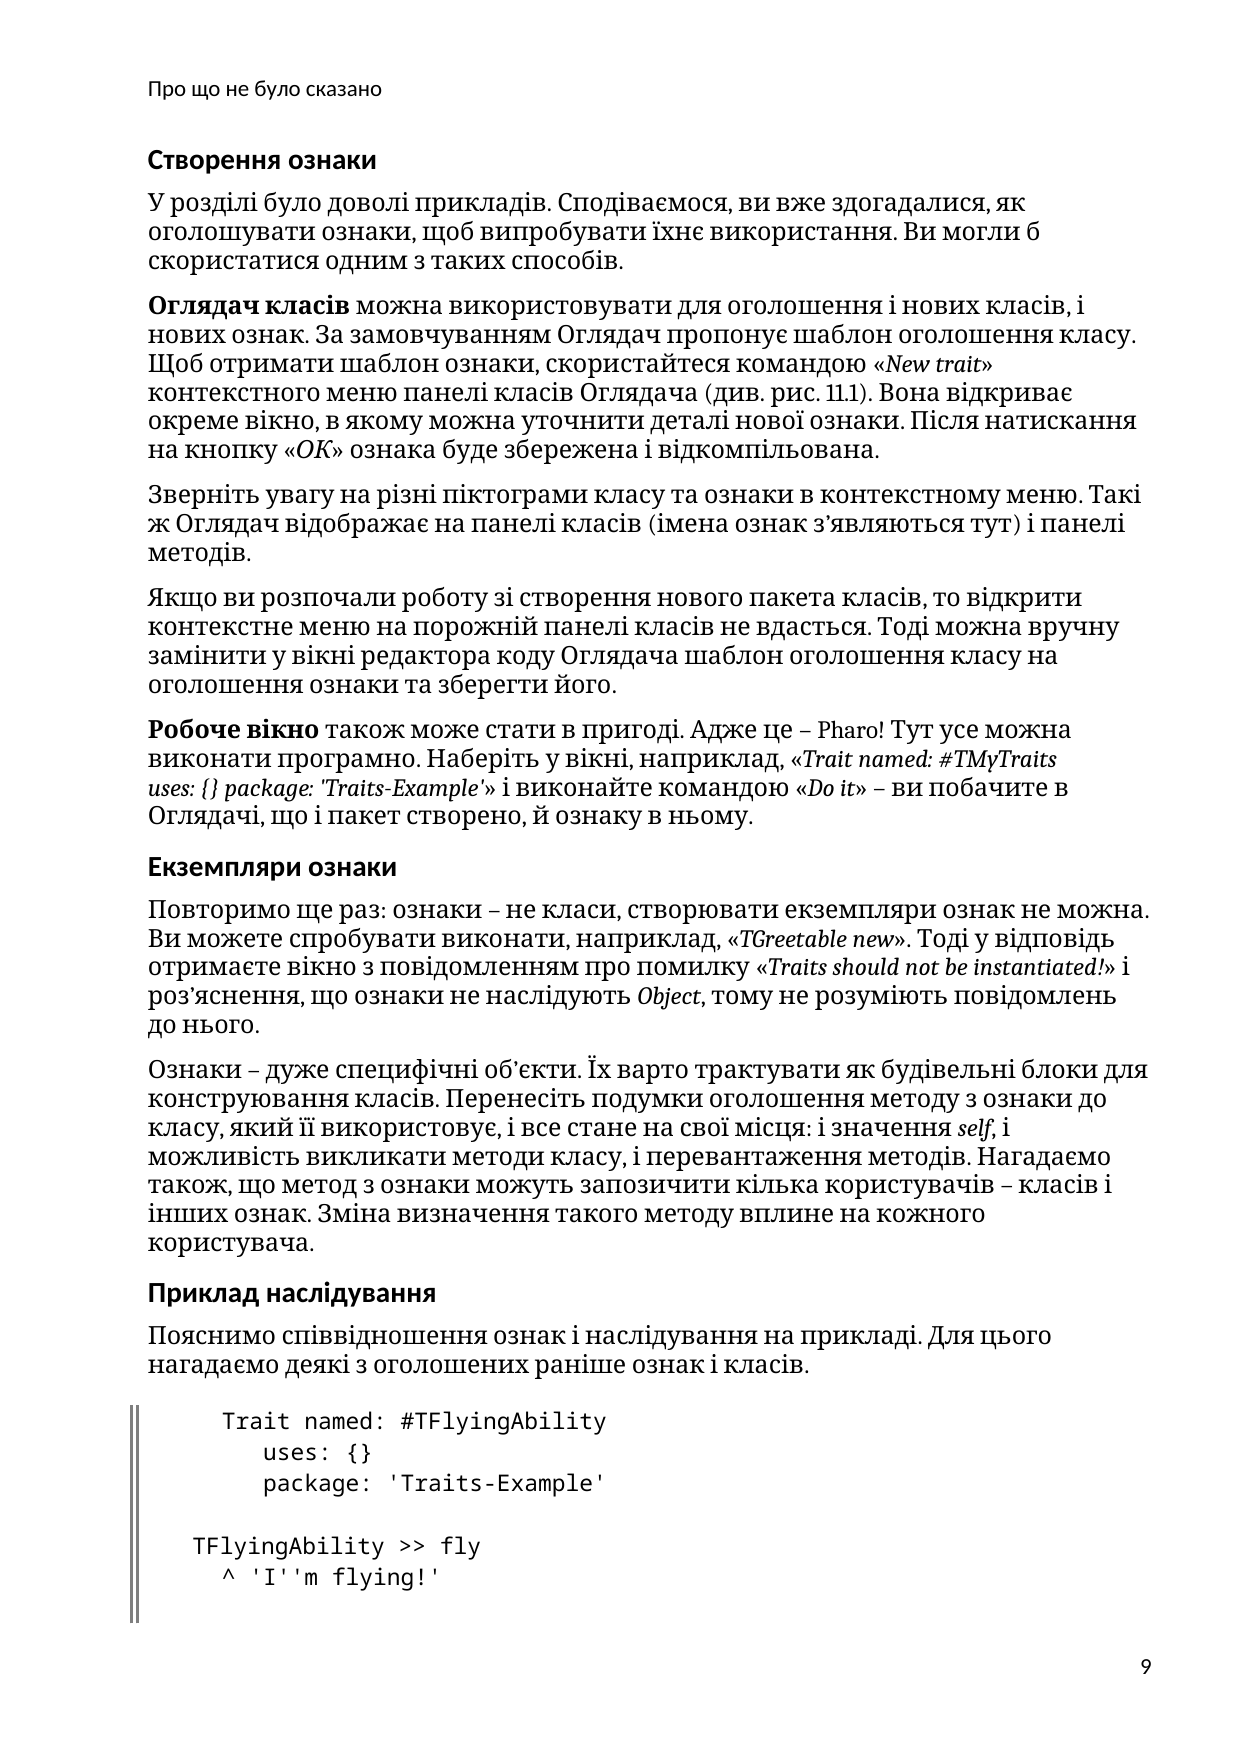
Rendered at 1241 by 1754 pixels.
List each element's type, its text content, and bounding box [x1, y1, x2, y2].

text У розділі було доволі прикладів. Сподіваємося, ви вже здогадалися, як оголошувати ознаки, щоб випробувати їхнє використання. Ви могли б скористатися одним з таких способів. [148, 189, 1152, 276]
text Оглядач класів можна використовувати для оголошення і нових класів, і нових ознак. За замовчуванням Оглядач пропонує шаблон оголошення класу. Щоб отримати шаблон ознаки, скористайтеся командою «New trait» контекстного меню панелі класів Оглядача (див. рис. 11.1). Вона відкриває окреме вікно, в якому можна уточнити деталі нової ознаки. Після натискання на кнопку «ОК» ознака буде збережена і відкомпільована. [148, 292, 1152, 465]
text Пояснимо співвідношення ознак і наслідування на прикладі. Для цього нагадаємо деякі з оголошених раніше ознак і класів. [148, 1322, 1152, 1380]
text uses: {} [148, 1436, 1152, 1467]
subtitle Приклад наслідування [148, 1274, 1152, 1310]
text Зверніть увагу на різні піктограми класу та ознаки в контекстному меню. Такі ж Оглядач відображає на панелі класів (імена ознак з’являються тут) і панелі методів. [148, 481, 1152, 568]
subtitle Створення ознаки [148, 141, 1152, 177]
text package: 'Traits-Example' [148, 1467, 1152, 1498]
text Якщо ви розпочали роботу зі створення нового пакета класів, то відкрити контекстне меню на порожній панелі класів не вдасться. Тоді можна вручну замінити у вікні редактора коду Оглядача шаблон оголошення класу на оголошення ознаки та зберегти його. [148, 584, 1152, 699]
text Trait named: #TFlyingAbility [139, 1405, 1152, 1436]
text Робоче вікно також може стати в пригоді. Адже це – Pharo! Тут усе можна виконати програмно. Наберіть у вікні, наприклад, «Trait named: #TMyTraits uses: {} package: 'Traits-Example'» і виконайте командою «Do it» – ви побачите в Оглядачі, що і пакет створено, й ознаку в ньому. [148, 716, 1152, 831]
text ^ 'I''m flying!' [148, 1561, 1152, 1592]
text Ознаки – дуже специфічні об’єкти. Їх варто трактувати як будівельні блоки для конструювання класів. Перенесіть подумки оголошення методу з ознаки до класу, який її використовує, і все стане на свої місця: і значення self, і можливість викликати методи класу, і перевантаження методів. Нагадаємо також, що метод з ознаки можуть запозичити кілька користувачів – класів і інших ознак. Зміна визначення такого методу вплине на кожного користувача. [148, 1056, 1152, 1257]
text Повторимо ще раз: ознаки – не класи, створювати екземпляри ознак не можна. Ви можете спробувати виконати, наприклад, «TGreetable new». Тоді у відповідь отримаєте вікно з повідомленням про помилку «Traits should not be instantiated!» і роз’яснення, що ознаки не наслідують Object, тому не розуміють повідомлень до нього. [148, 896, 1152, 1039]
subtitle Екземпляри ознаки [148, 848, 1152, 883]
text TFlyingAbility >> fly [148, 1530, 1152, 1561]
